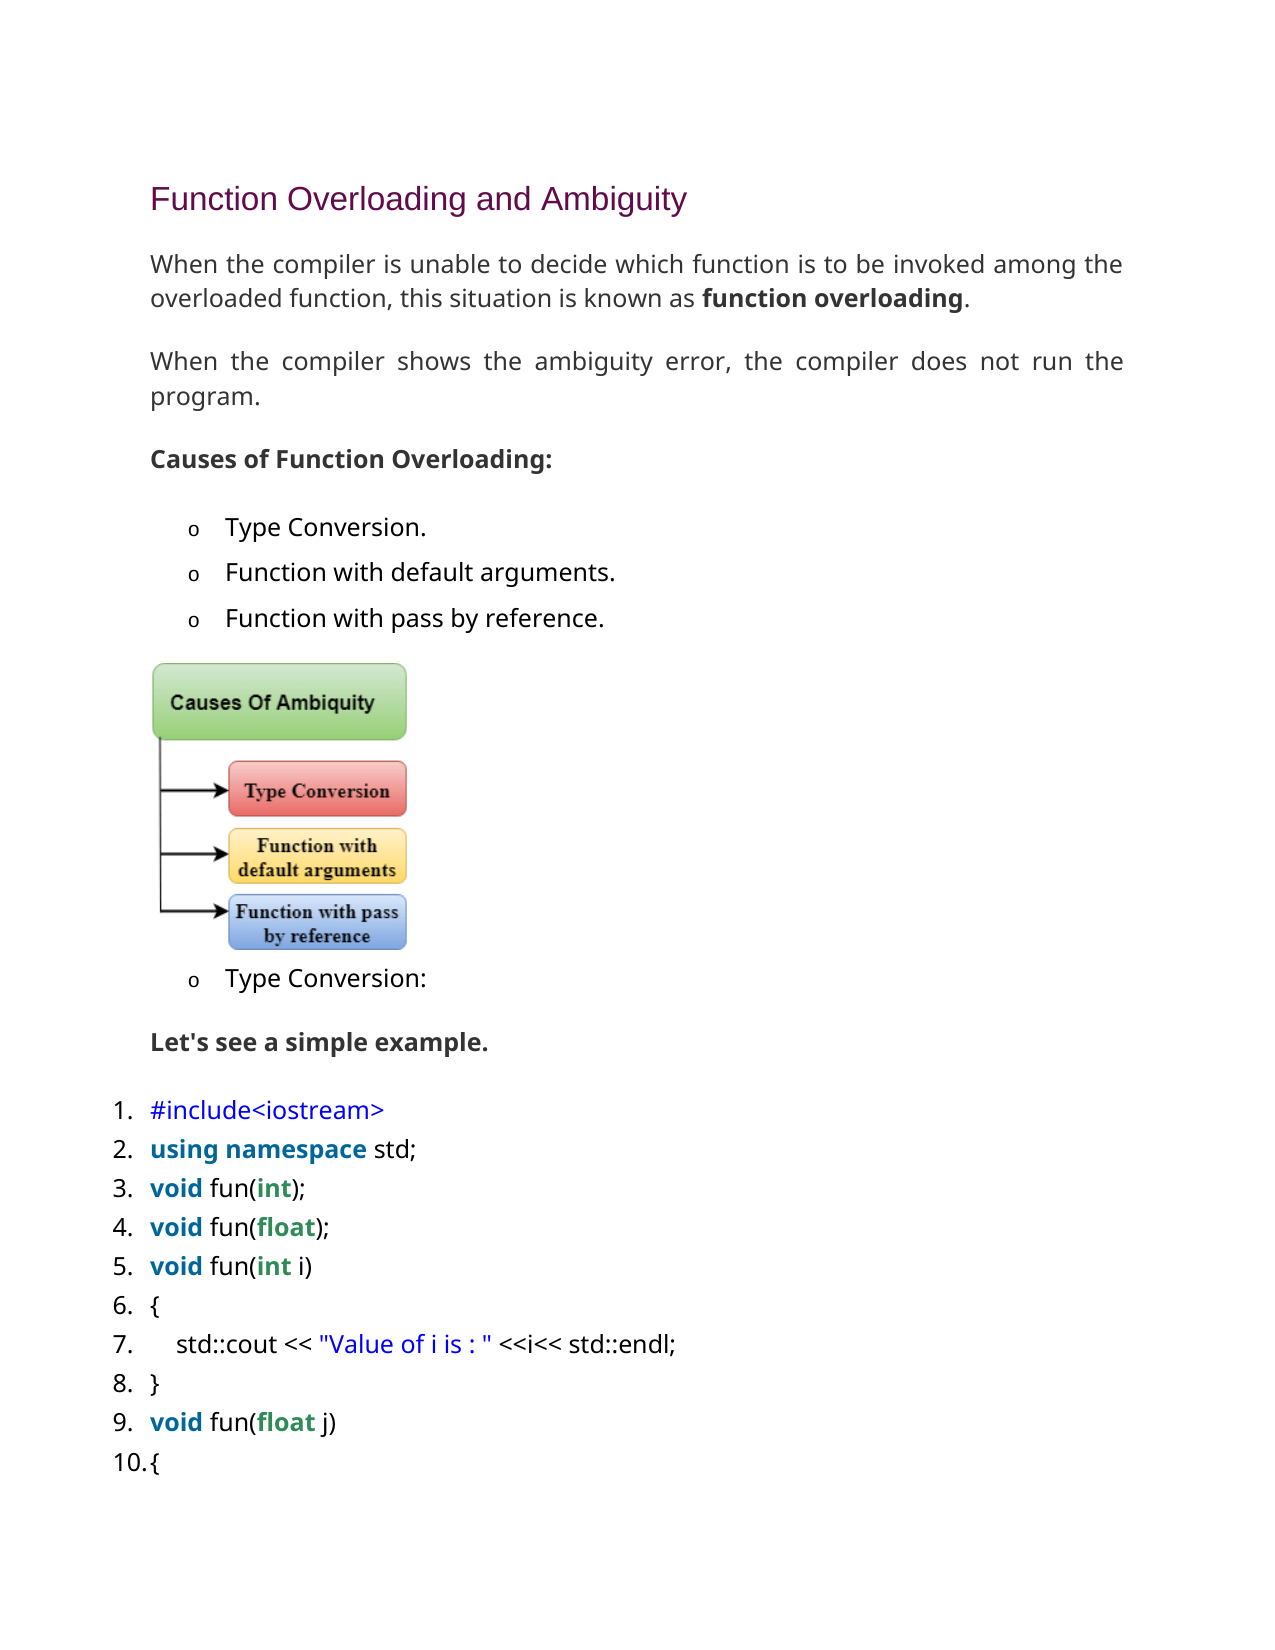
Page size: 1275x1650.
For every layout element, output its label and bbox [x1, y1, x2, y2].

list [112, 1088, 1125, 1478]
picture [150, 663, 407, 950]
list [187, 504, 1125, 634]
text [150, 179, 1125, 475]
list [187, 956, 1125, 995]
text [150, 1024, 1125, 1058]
